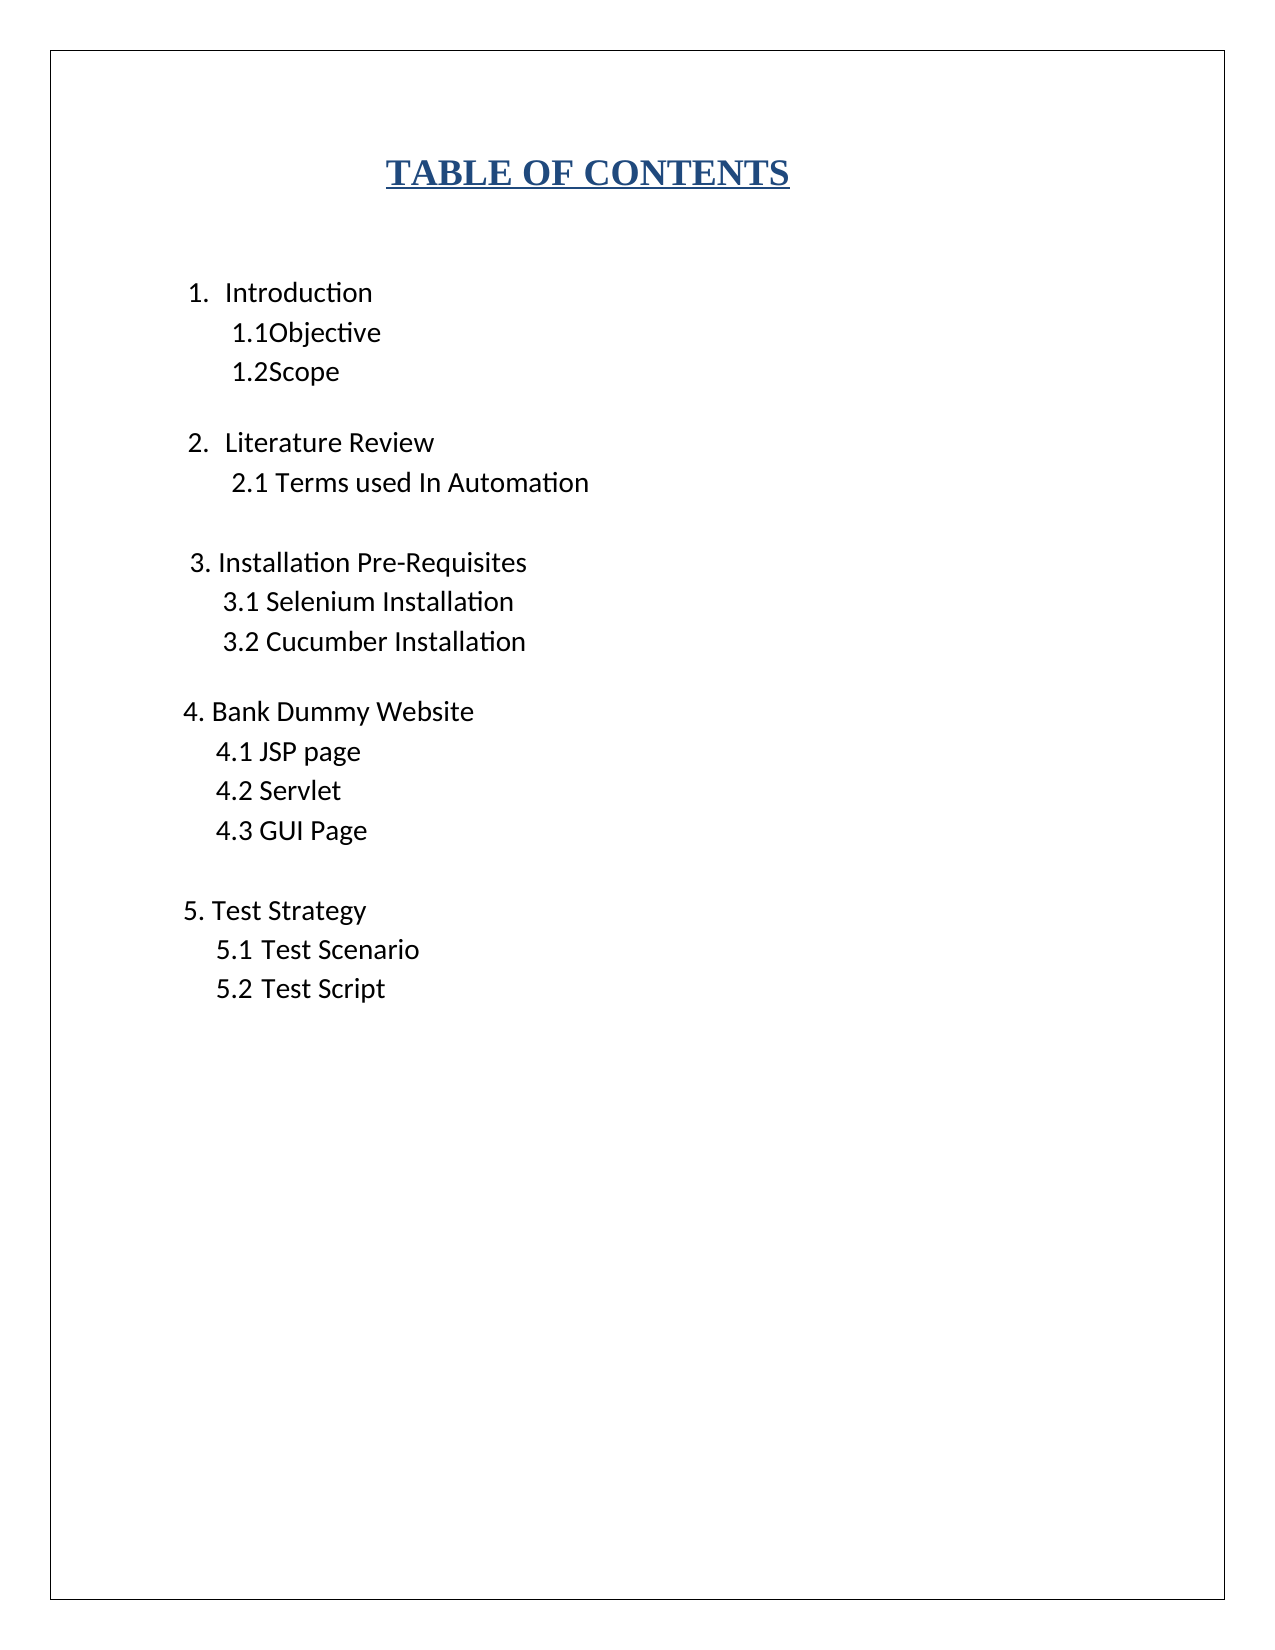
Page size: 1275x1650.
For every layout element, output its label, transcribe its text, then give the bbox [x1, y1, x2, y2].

list Literature Review [187, 424, 1027, 460]
subtitle TABLE OF CONTENTS [150, 150, 1025, 193]
list Test Script [216, 971, 1027, 1006]
text 3.1 Selenium Installation [150, 583, 1027, 619]
list Terms used In Automation [231, 464, 1027, 500]
text 3.2 Cucumber Installation [150, 623, 1027, 659]
list Scope [231, 353, 1027, 389]
text 4.2 Servlet [150, 772, 1027, 808]
list Introduction [187, 274, 1027, 309]
text 4.1 JSP page [150, 733, 1027, 768]
list Test Scenario [216, 931, 1027, 967]
list Objective [231, 314, 1027, 349]
text 4. Bank Dummy Website [150, 693, 1027, 728]
text 3. Installation Pre-Requisites [150, 544, 1027, 579]
text 5. Test Strategy [150, 892, 1027, 927]
text 4.3 GUI Page [150, 812, 1027, 848]
